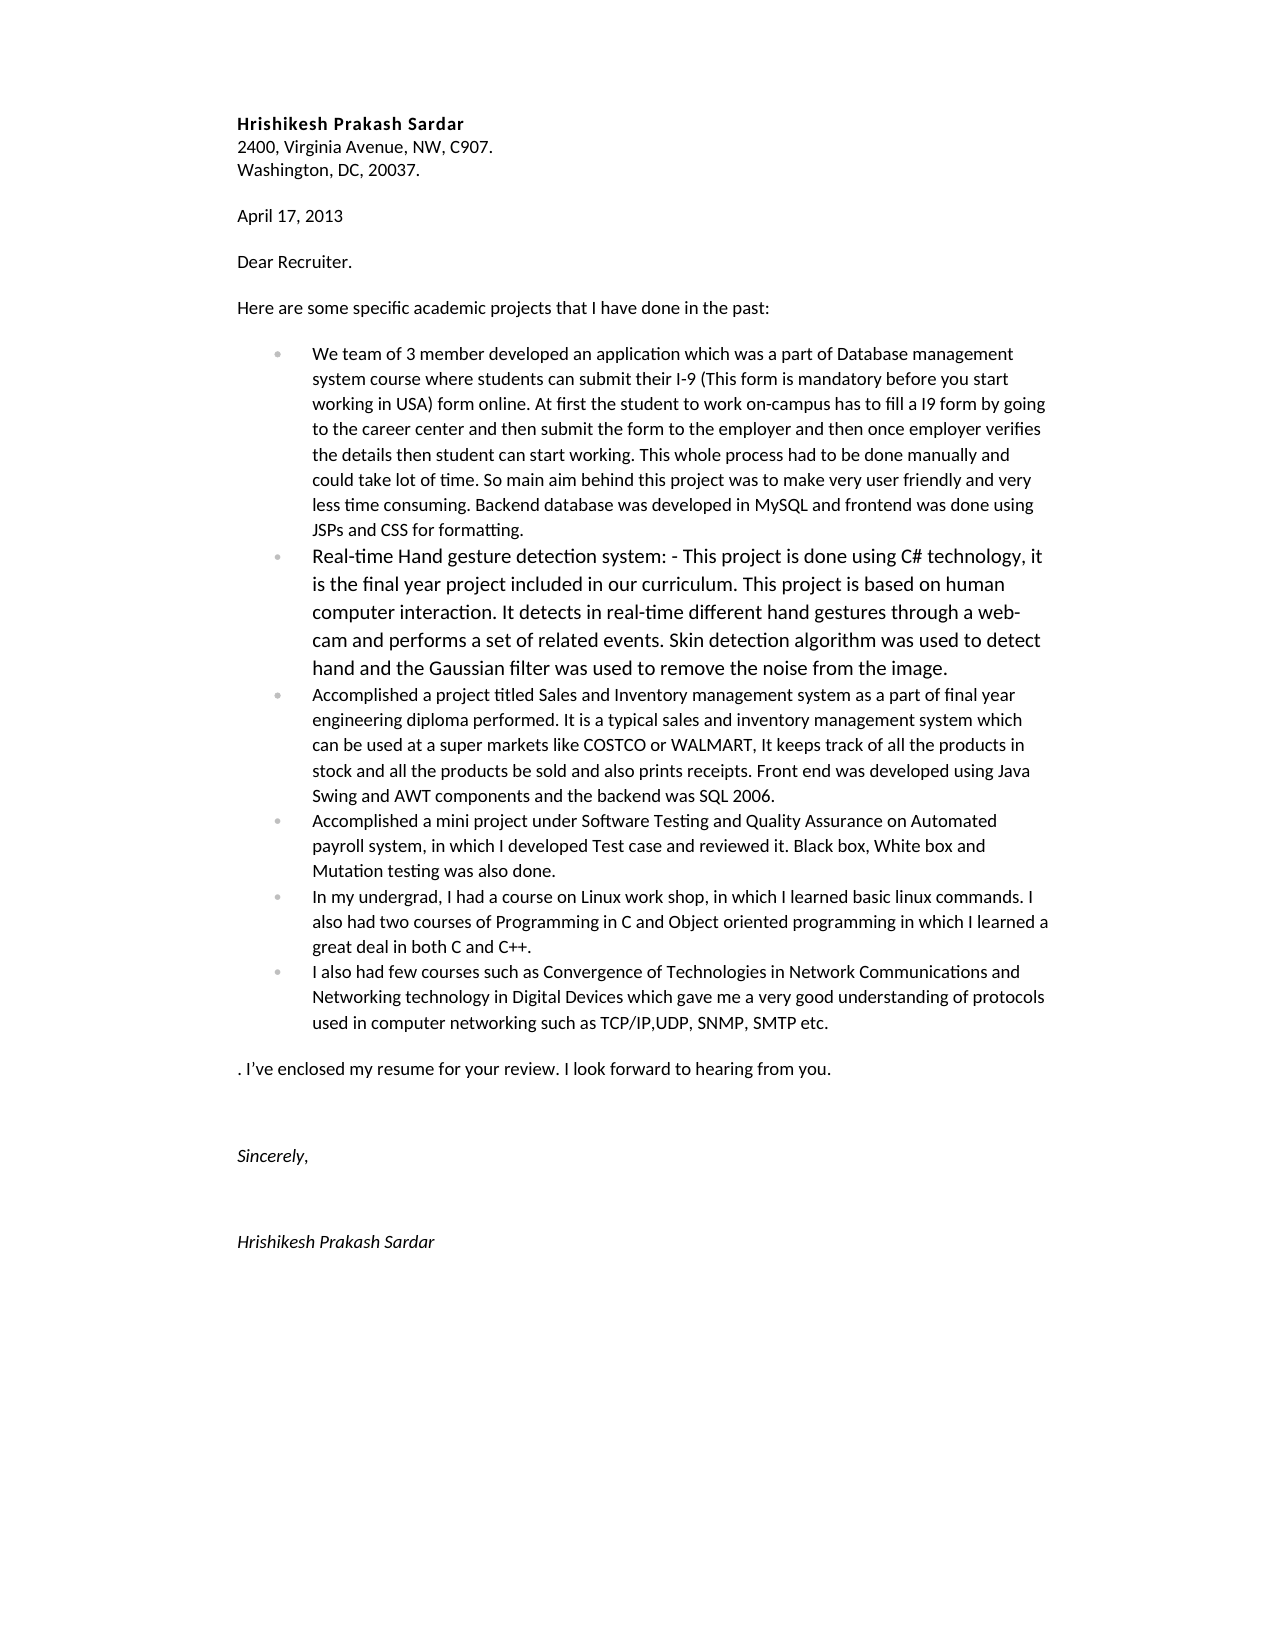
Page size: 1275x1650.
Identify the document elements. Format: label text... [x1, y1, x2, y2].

text . I’ve enclosed my resume for your review. I look forward to hearing from you. [237, 1057, 1050, 1080]
list We team of 3 member developed an application which was a part of Database management system course where students can submit their I-9 (This form is mandatory before you start working in USA) form online. At first the student to work on-campus has to fill a I9 form by going to the career center and then submit the form to the employer and then once employer verifies the details then student can start working. This whole process had to be done manually and could take lot of time. So main aim behind this project was to make very user friendly and very less time consuming. Backend database was developed in MySQL and frontend was done using JSPs and CSS for formatting. [274, 342, 1050, 541]
list Accomplished a mini project under Software Testing and Quality Assurance on Automated payroll system, in which I developed Test case and reviewed it. Black box, White box and Mutation testing was also done. [274, 809, 1050, 882]
list I also had few courses such as Convergence of Technologies in Network Communications and Networking technology in Digital Devices which gave me a very good understanding of protocols used in computer networking such as TCP/IP,UDP, SNMP, SMTP etc. [274, 960, 1050, 1034]
text Sincerely, [237, 1144, 1050, 1167]
list Real-time Hand gesture detection system: - This project is done using C# technology, it is the final year project included in our curriculum. This project is based on human computer interaction. It detects in real-time different hand gestures through a web-cam and performs a set of related events. Skin detection algorithm was used to detect hand and the Gaussian filter was used to remove the noise from the image. [274, 543, 1050, 681]
list Accomplished a project titled Sales and Inventory management system as a part of final year engineering diploma performed. It is a typical sales and inventory management system which can be used at a super markets like COSTCO or WALMART, It keeps track of all the products in stock and all the products be sold and also prints receipts. Front end was developed using Java Swing and AWT components and the backend was SQL 2006. [274, 683, 1050, 807]
list In my undergrad, I had a course on Linux work shop, in which I learned basic linux commands. I also had two courses of Programming in C and Object oriented programming in which I learned a great deal in both C and C++. [274, 885, 1050, 958]
text 2400, Virginia Avenue, NW, C907. [237, 135, 1050, 158]
text Washington, DC, 20037. [237, 158, 1050, 181]
text Dear Recruiter. [237, 250, 1050, 273]
text Here are some specific academic projects that I have done in the past: [237, 296, 1050, 319]
